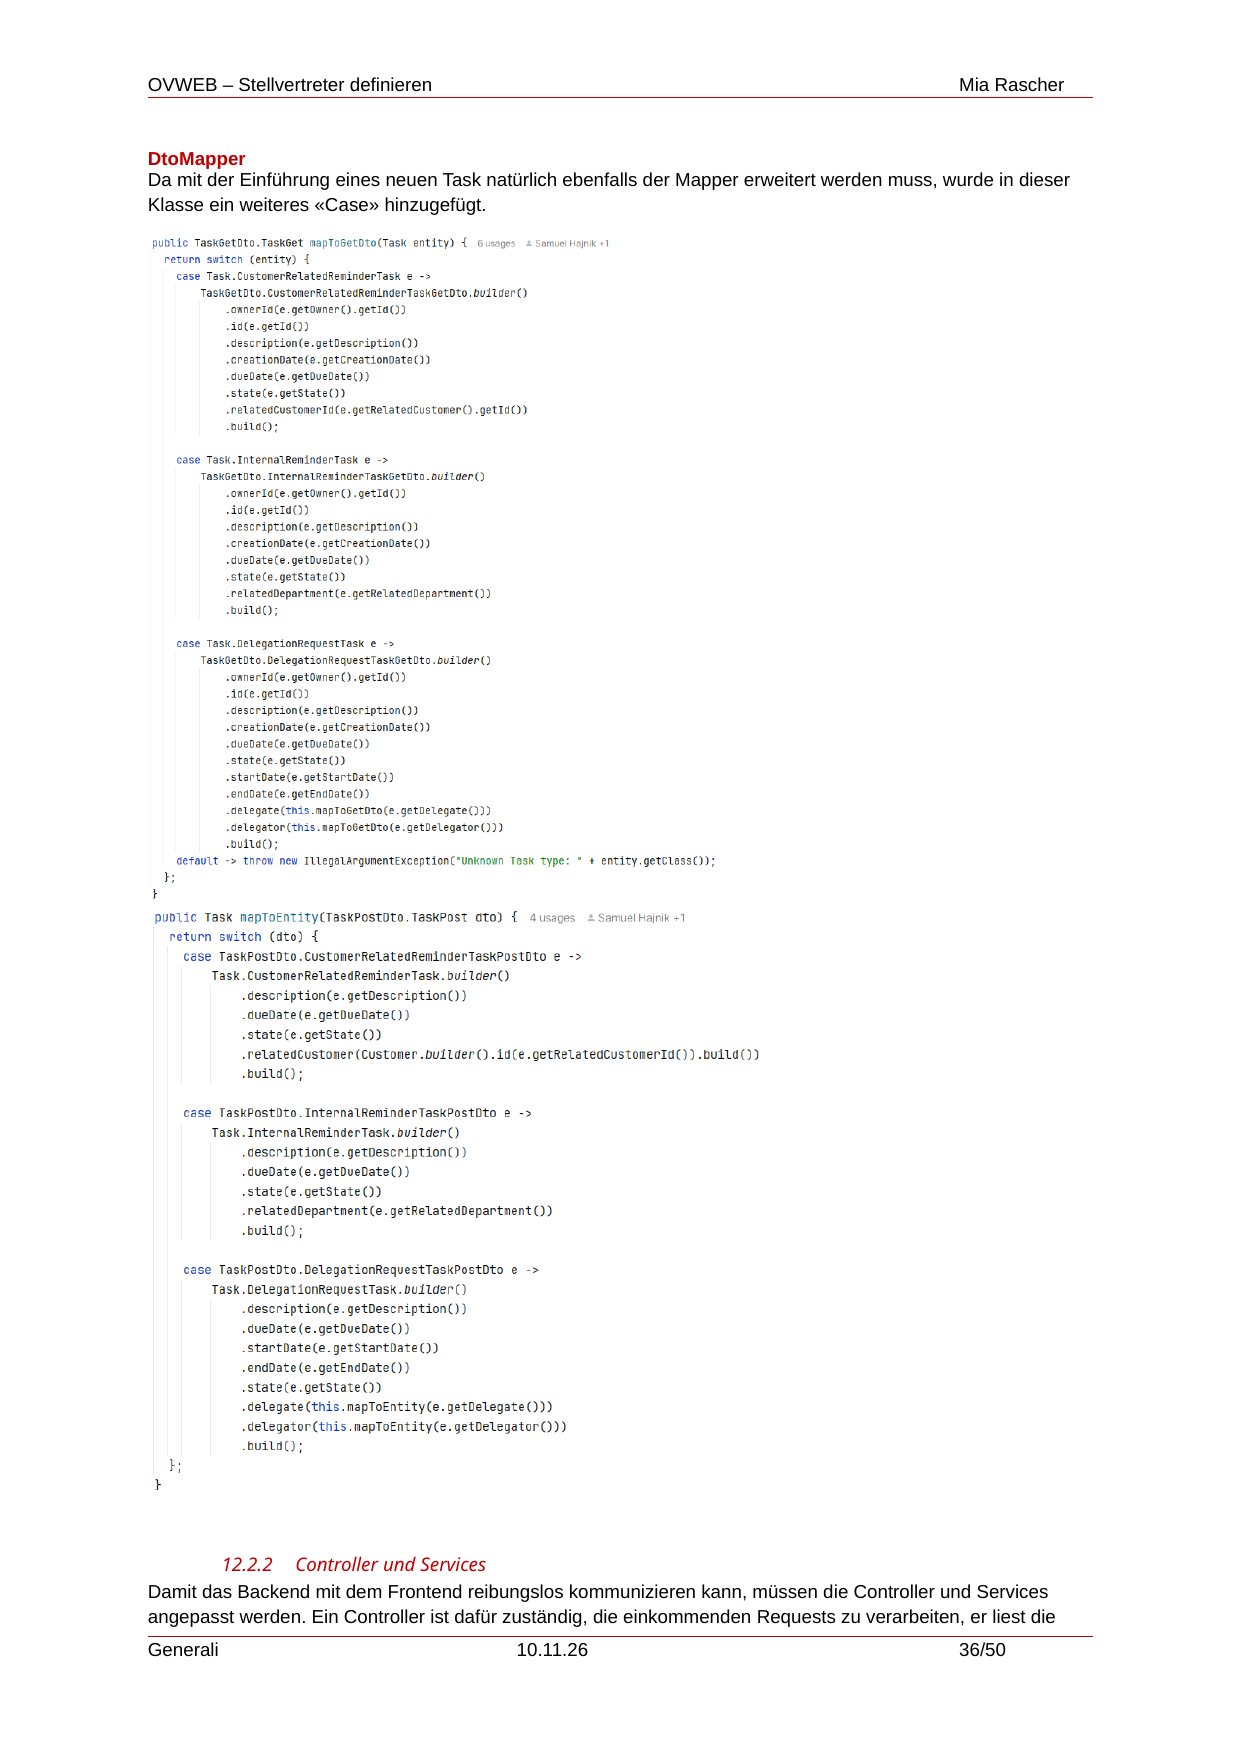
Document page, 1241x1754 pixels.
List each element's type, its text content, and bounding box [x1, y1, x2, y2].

text DtoMapper [148, 148, 1093, 169]
picture [147, 235, 783, 1490]
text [148, 1581, 1093, 1627]
text Da mit der Einführung eines neuen Task natürlich ebenfalls der Mapper erweitert werden muss, wurde in dieser Klasse ein weiteres «Case» hinzugefügt. [148, 169, 1093, 216]
subtitle 12.2.2 Controller und Services [148, 1551, 1093, 1577]
